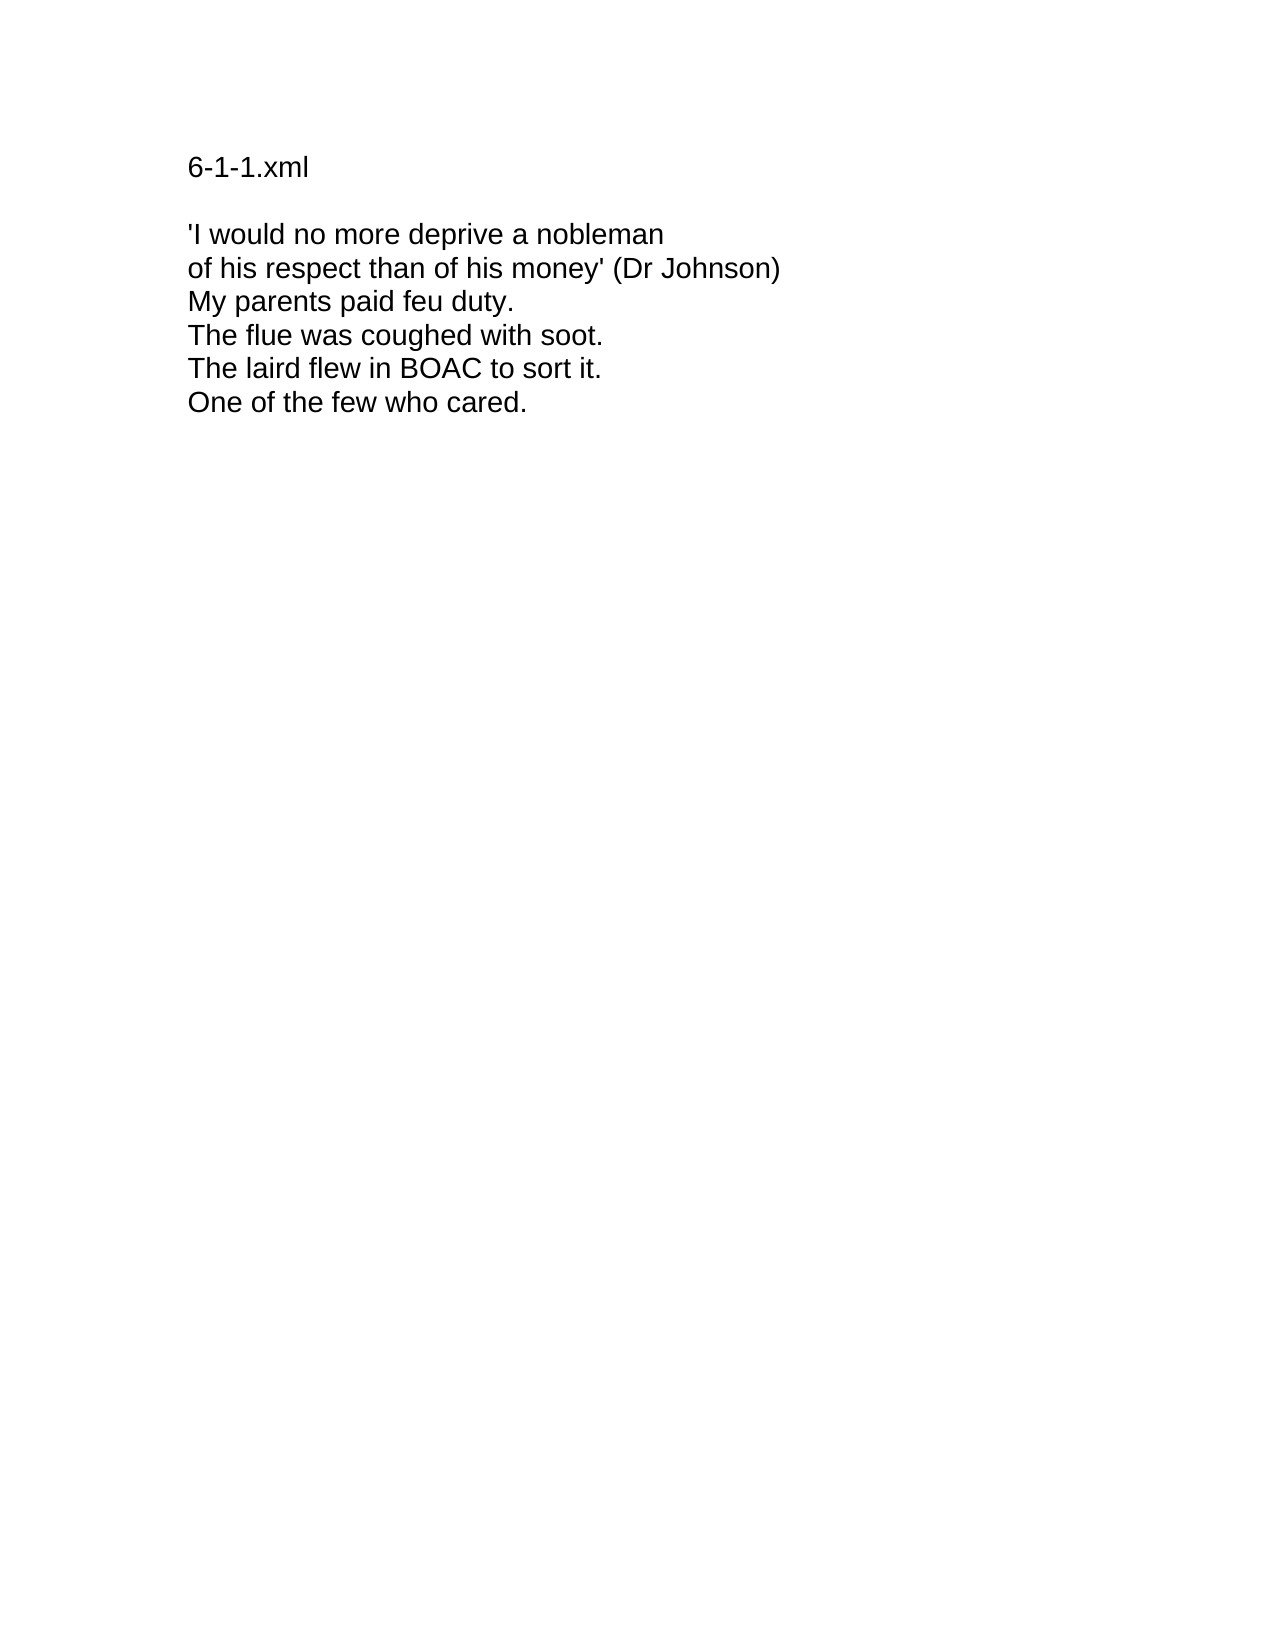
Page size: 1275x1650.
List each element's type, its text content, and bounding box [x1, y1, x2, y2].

text 6-1-1.xml 'I would no more deprive a nobleman of his respect than of his money' (Dr Johnson) My parents paid feu duty. The flue was coughed with soot. The laird flew in BOAC to sort it. One of the few who cared. [187, 150, 1087, 452]
